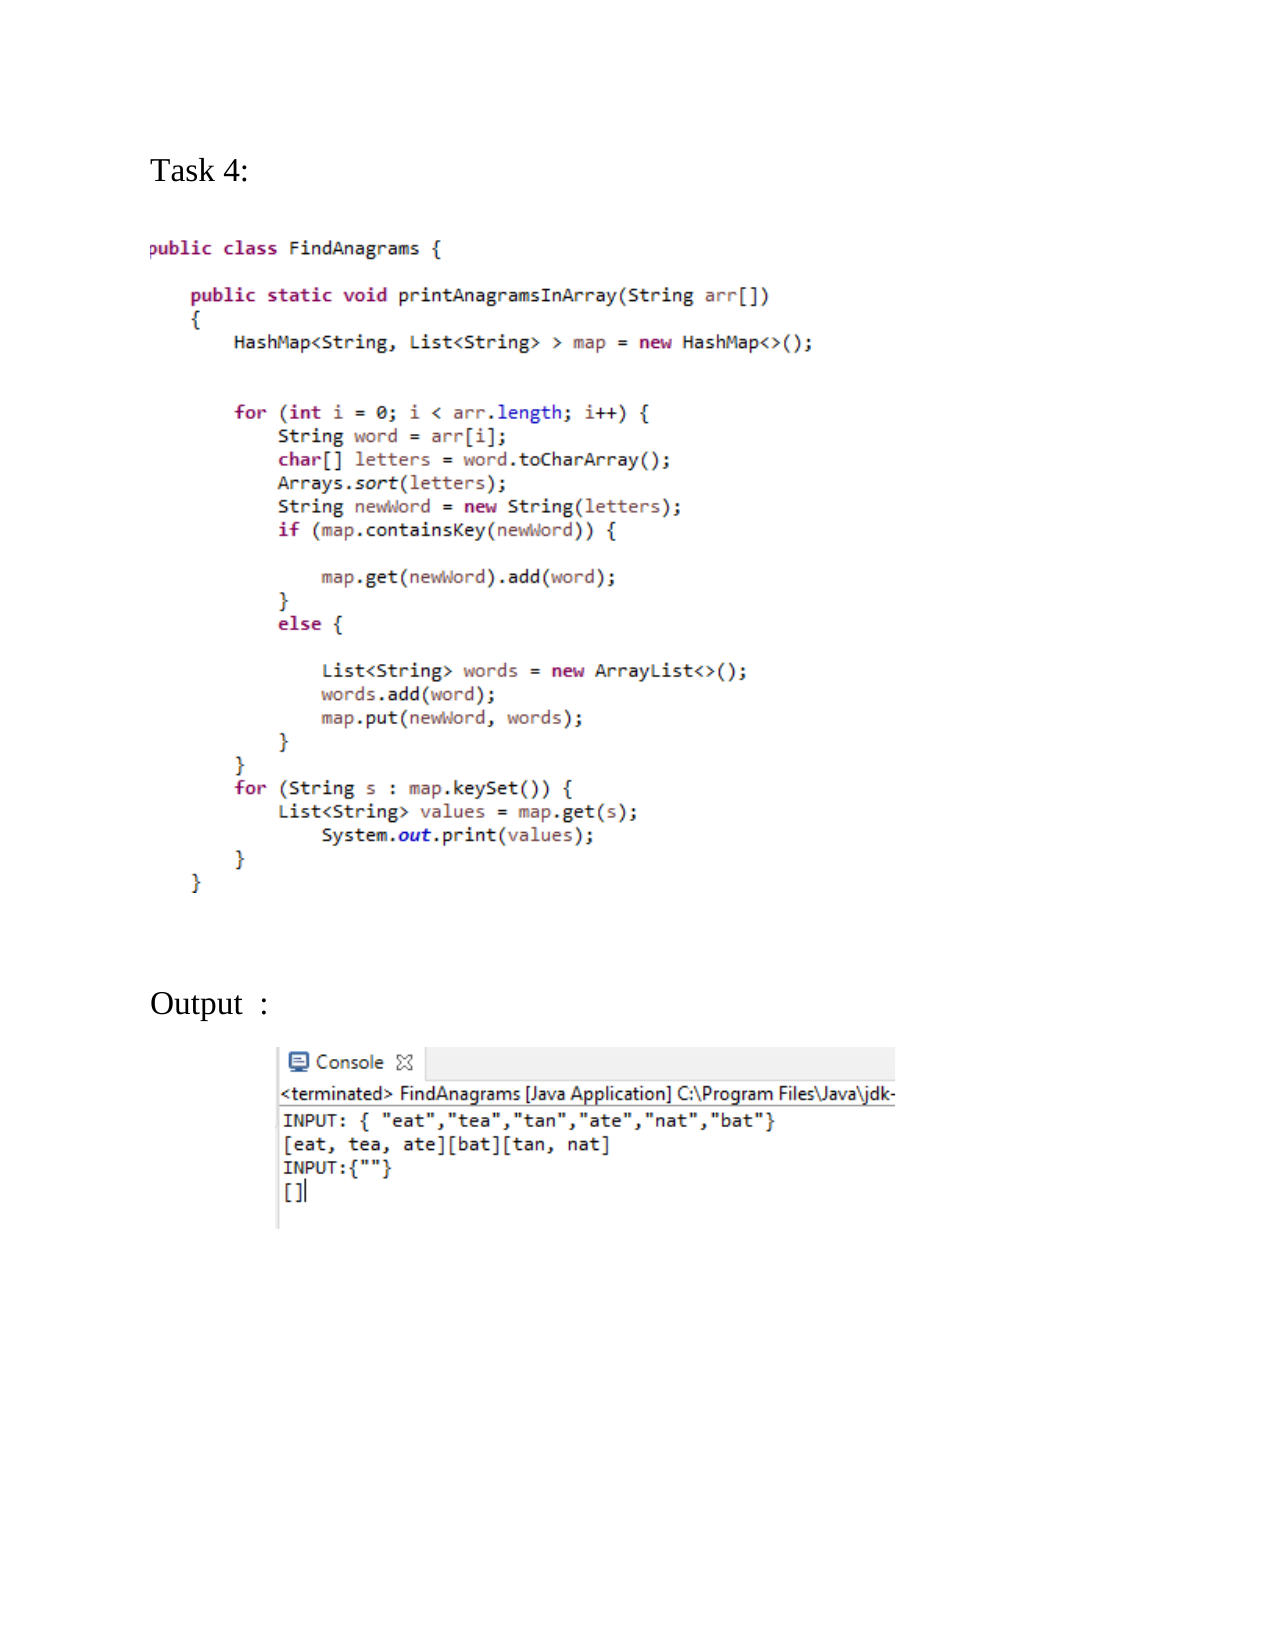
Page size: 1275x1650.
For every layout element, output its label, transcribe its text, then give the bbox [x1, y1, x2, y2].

picture [150, 215, 883, 893]
text Task 4: [150, 150, 1125, 188]
picture [275, 1047, 896, 1229]
text Output : [150, 983, 1125, 1021]
